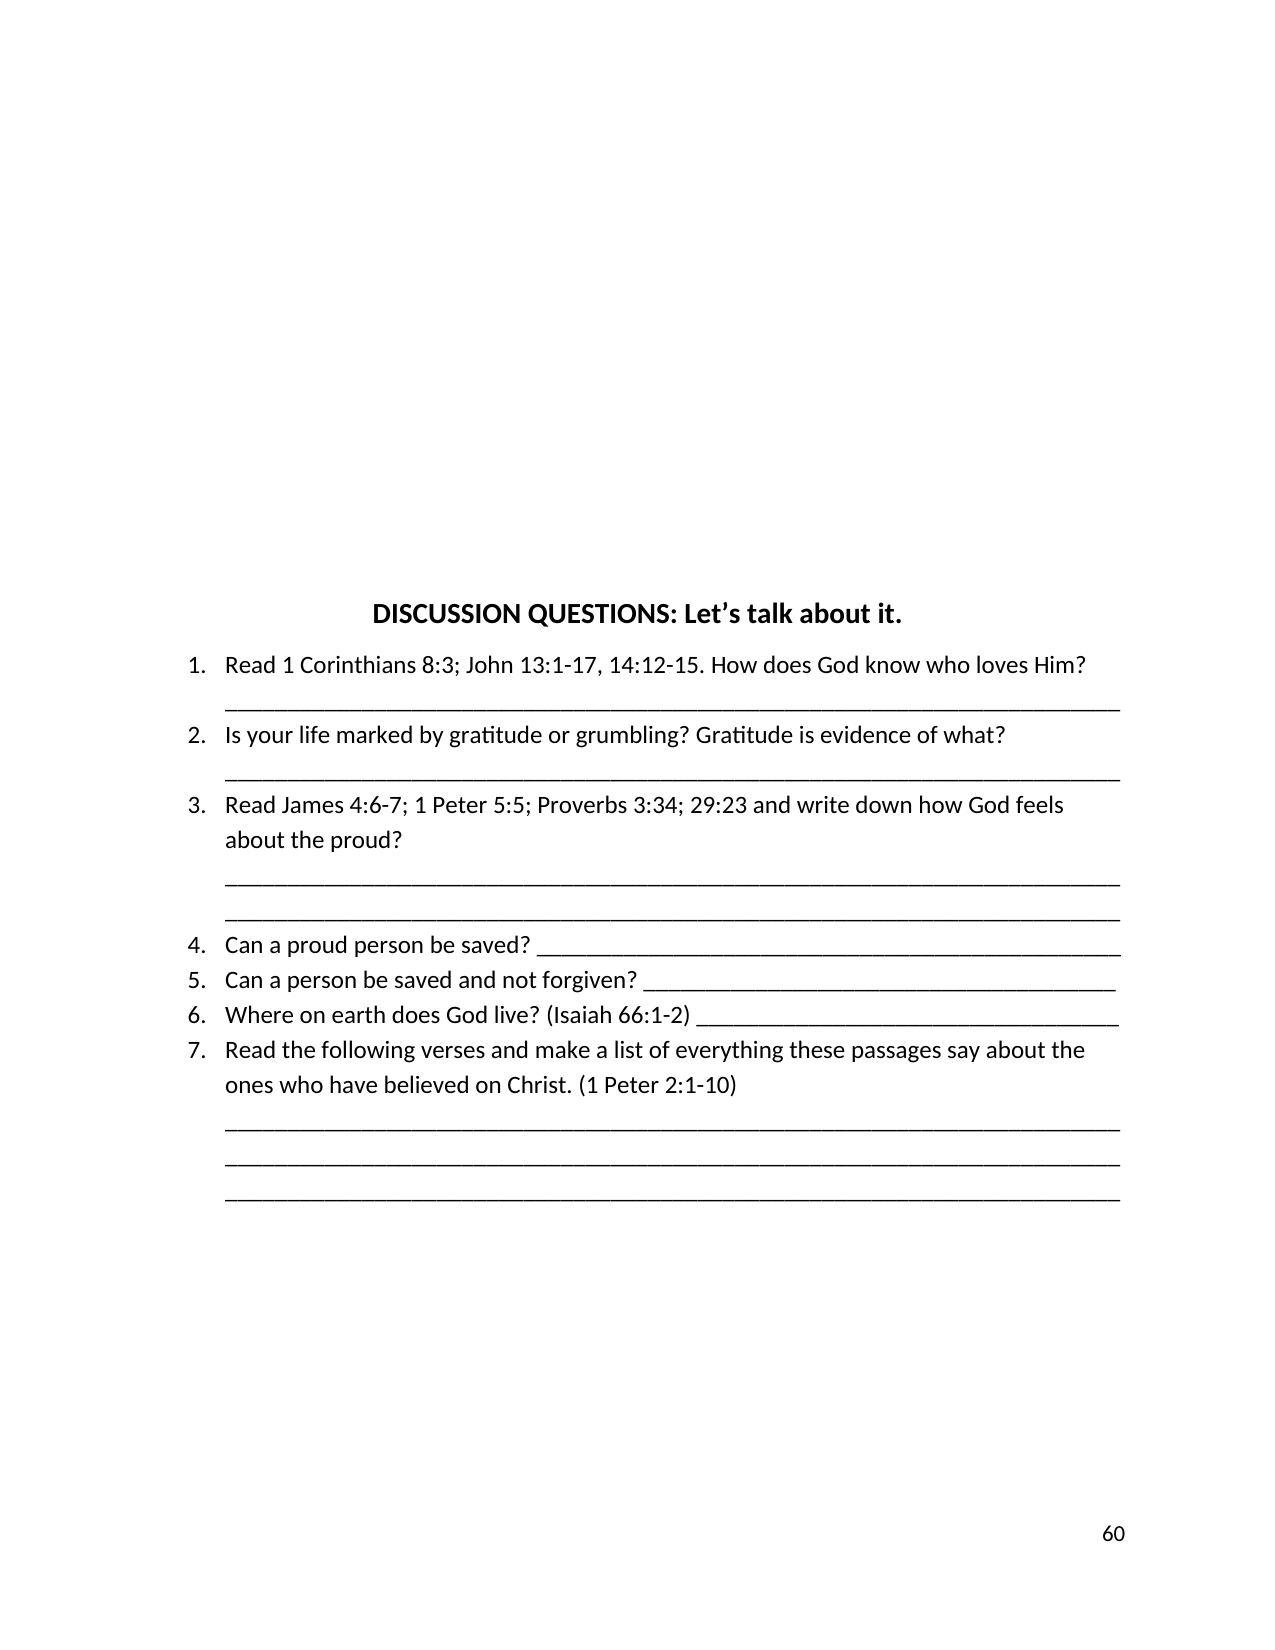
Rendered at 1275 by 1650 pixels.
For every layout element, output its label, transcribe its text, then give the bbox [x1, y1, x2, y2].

list ________________________________________________________________________ [225, 684, 1125, 714]
list Can a person be saved and not forgiven? ______________________________________ [187, 964, 1125, 994]
text DISCUSSION QUESTIONS: Let’s talk about it. [150, 595, 1125, 631]
list Can a proud person be saved? _______________________________________________ [187, 929, 1125, 959]
list Read 1 Corinthians 8:3; John 13:1-17, 14:12-15. How does God know who loves Him? [187, 649, 1125, 679]
list Read James 4:6-7; 1 Peter 5:5; Proverbs 3:34; 29:23 and write down how God feels about the proud? ________________________________________________________________________________________________________________________________________________ [187, 789, 1125, 924]
list Is your life marked by gratitude or grumbling? Gratitude is evidence of what? ________________________________________________________________________ [187, 719, 1125, 784]
list Read the following verses and make a list of everything these passages say about the ones who have believed on Christ. (1 Peter 2:1-10) ________________________________________________________________________________________________________________________________________________________________________________________________________________________ [187, 1034, 1125, 1204]
list Where on earth does God live? (Isaiah 66:1-2) __________________________________ [187, 999, 1125, 1029]
